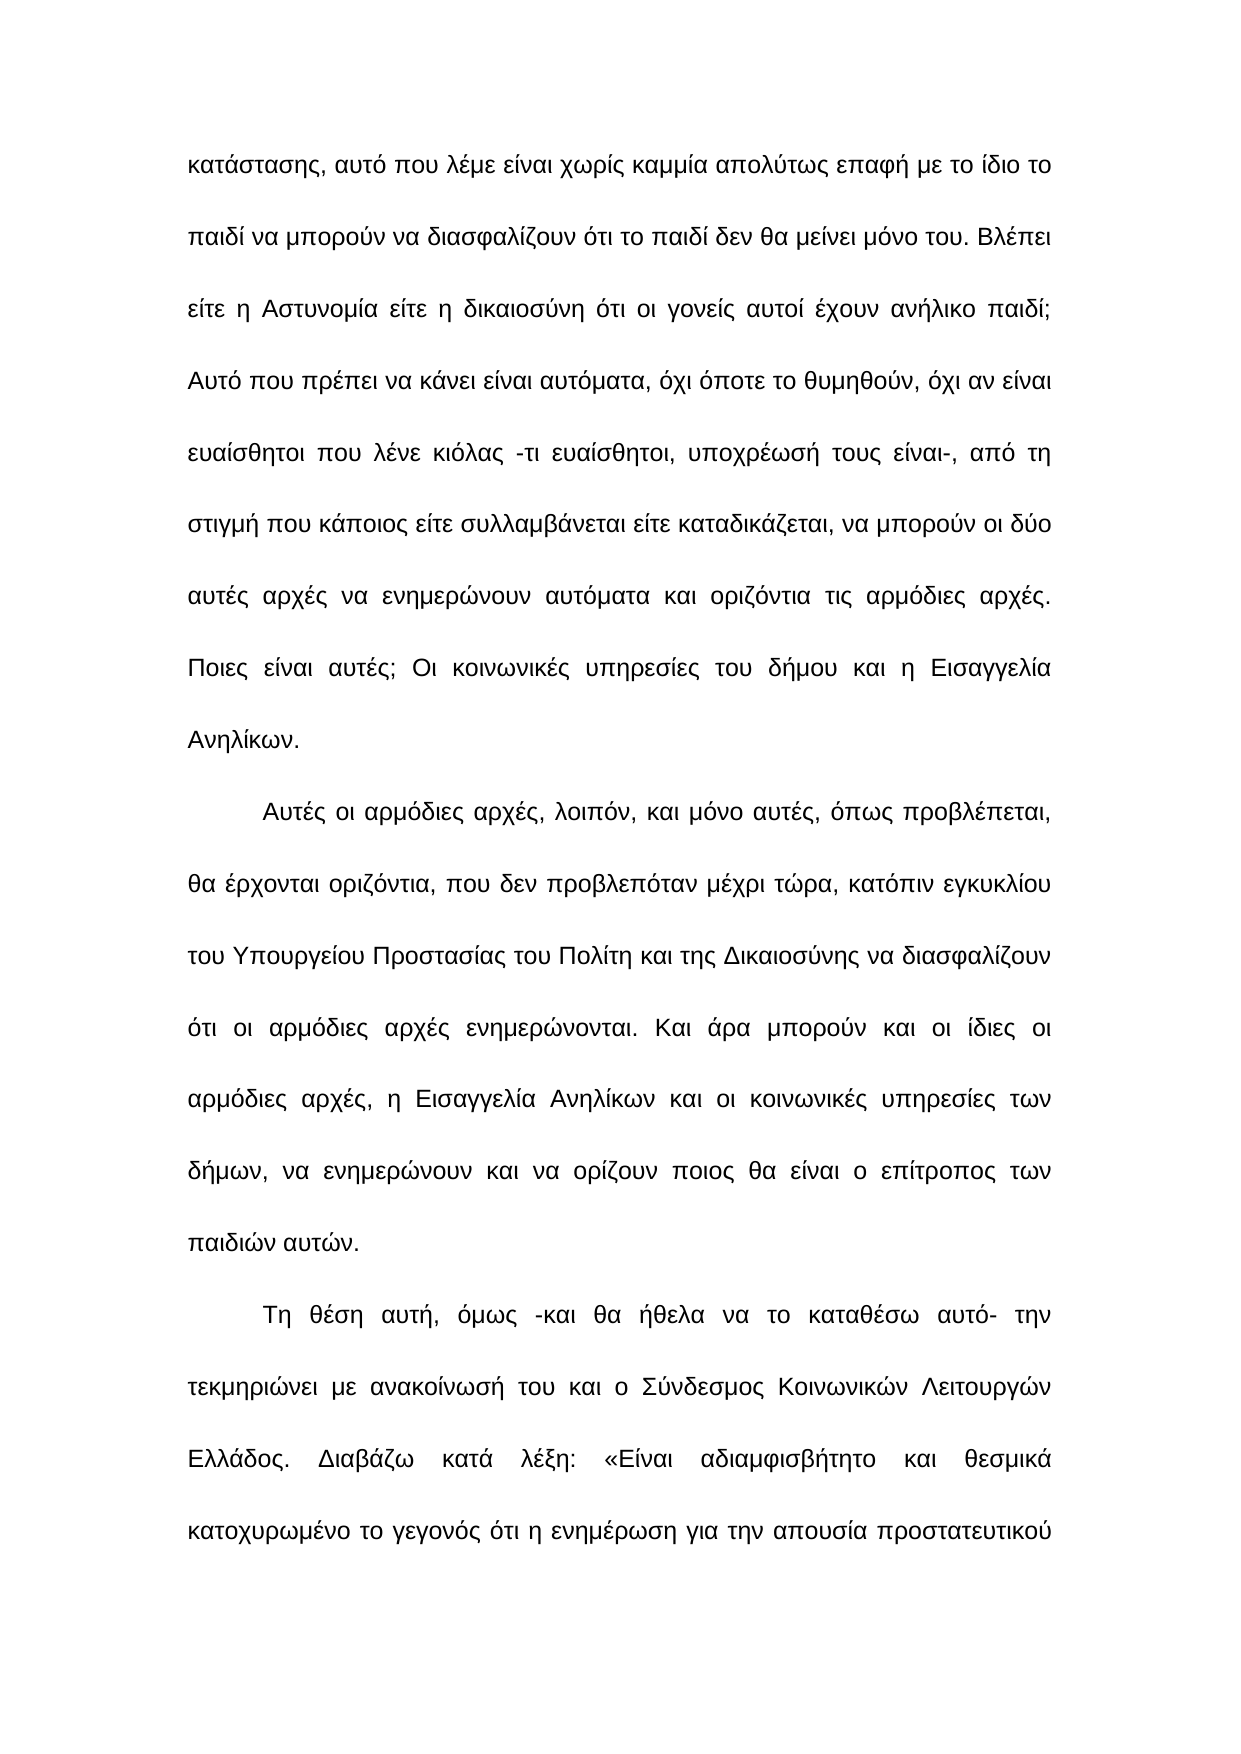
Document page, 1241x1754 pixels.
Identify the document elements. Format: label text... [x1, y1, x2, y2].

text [187, 1300, 1053, 1544]
text Αυτές οι αρμόδιες αρχές, λοιπόν, και μόνο αυτές, όπως προβλέπεται, θα έρχονται οριζόντια, που δεν προβλεπόταν μέχρι τώρα, κατόπιν εγκυκλίου του Υπουργείου Προστασίας του Πολίτη και της Δικαιοσύνης να διασφαλίζουν ότι οι αρμόδιες αρχές ενημερώνονται. Και άρα μπορούν και οι ίδιες οι αρμόδιες αρχές, η Εισαγγελία Ανηλίκων και οι κοινωνικές υπηρεσίες των δήμων, να ενημερώνουν και να ορίζουν ποιος θα είναι ο επίτροπος των παιδιών αυτών. [187, 797, 1053, 1257]
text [187, 150, 1053, 754]
